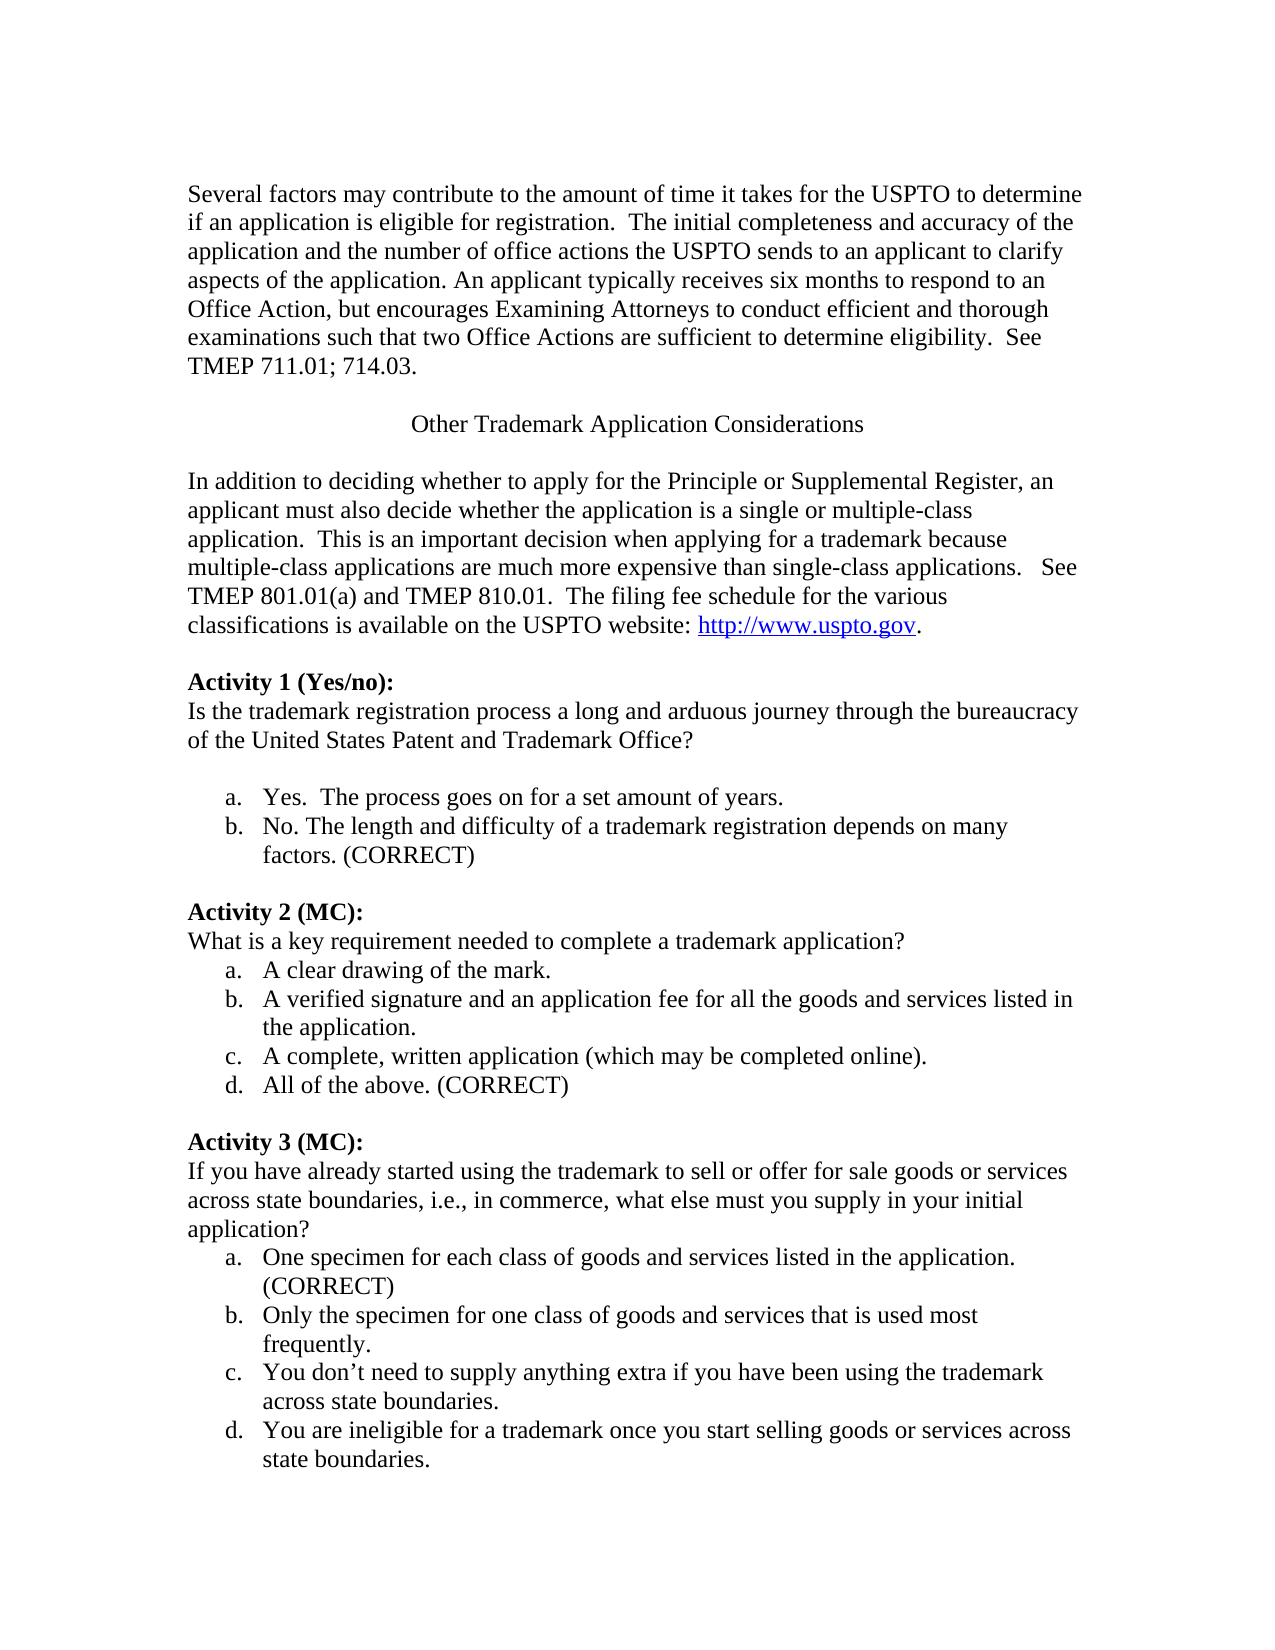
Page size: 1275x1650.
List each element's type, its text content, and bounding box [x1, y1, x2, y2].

text In addition to deciding whether to apply for the Principle or Supplemental Register, an applicant must also decide whether the application is a single or multiple-class application. This is an important decision when applying for a trademark because multiple-class applications are much more expensive than single-class applications. See TMEP 801.01(a) and TMEP 810.01. The filing fee schedule for the various classifications is available on the USPTO website: http://www.uspto.gov. [187, 466, 1087, 639]
text b. A verified signature and an application fee for all the goods and services listed in the application. [225, 984, 1087, 1041]
text a. Yes. The process goes on for a set amount of years. [187, 782, 1087, 811]
text b. No. The length and difficulty of a trademark registration depends on many factors. (CORRECT) [225, 811, 1087, 869]
text d. All of the above. (CORRECT) [225, 1070, 1087, 1099]
text b. Only the specimen for one class of goods and services that is used most frequently. [225, 1300, 1087, 1357]
text Is the trademark registration process a long and arduous journey through the bureaucracy of the United States Patent and Trademark Office? [187, 696, 1087, 754]
list One specimen for each class of goods and services listed in the application. (CORRECT) [225, 1242, 1087, 1300]
text Activity 1 (Yes/no): [187, 667, 1087, 696]
text What is a key requirement needed to complete a trademark application? [187, 926, 1087, 955]
text Activity 3 (MC): [187, 1127, 1087, 1156]
text If you have already started using the trademark to sell or offer for sale goods or services across state boundaries, i.e., in commerce, what else must you supply in your initial application? [187, 1156, 1087, 1242]
text Activity 2 (MC): [187, 897, 1087, 926]
text Other Trademark Application Considerations [187, 409, 1087, 437]
text a. A clear drawing of the mark. [225, 955, 1087, 984]
text Several factors may contribute to the amount of time it takes for the USPTO to determine if an application is eligible for registration. The initial completeness and accuracy of the application and the number of office actions the USPTO sends to an applicant to clarify aspects of the application. An applicant typically receives six months to respond to an Office Action, but encourages Examining Attorneys to conduct efficient and thorough examinations such that two Office Actions are sufficient to determine eligibility. See TMEP 711.01; 714.03. [187, 179, 1087, 380]
text c. You don’t need to supply anything extra if you have been using the trademark across state boundaries. [225, 1357, 1087, 1415]
text d. You are ineligible for a trademark once you start selling goods or services across state boundaries. [225, 1415, 1087, 1472]
text c. A complete, written application (which may be completed online). [225, 1041, 1087, 1070]
